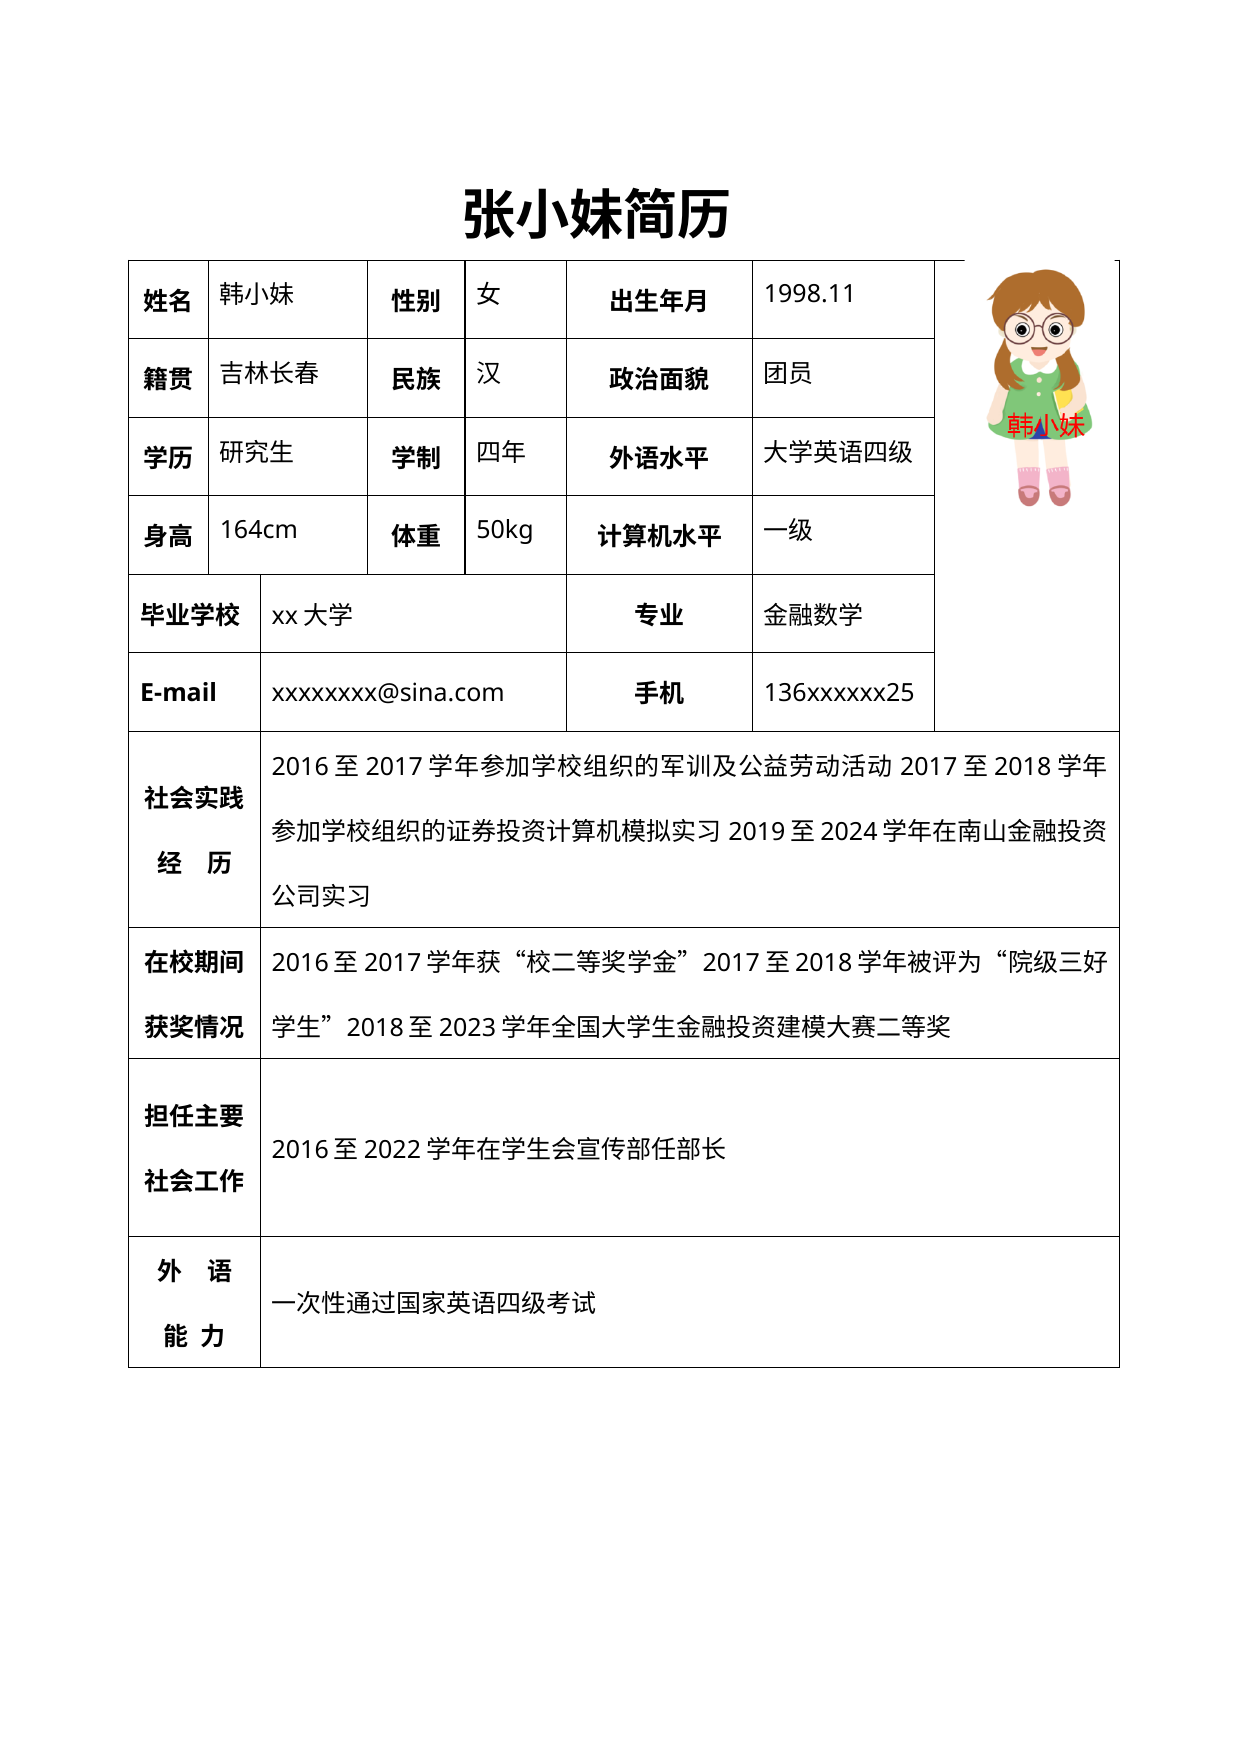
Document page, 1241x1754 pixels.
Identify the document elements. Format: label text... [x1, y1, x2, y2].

table_cell 学历 [129, 418, 208, 495]
table_cell xx大学 [261, 575, 566, 652]
table_header 1998.11 [753, 261, 934, 338]
table_cell 外 语 能 力 [129, 1237, 260, 1367]
table_cell 一级 [753, 496, 934, 574]
table_cell E-mail [129, 653, 260, 731]
table_cell 吉林长春 [209, 339, 367, 417]
table_cell 164cm [209, 496, 367, 574]
table_cell 研究生 [209, 418, 367, 495]
table_cell 担任主要社会工作 [129, 1059, 260, 1236]
table_cell 社会实践经 历 [129, 732, 260, 927]
table_cell 在校期间获奖情况 [129, 928, 260, 1058]
table_cell 汉 [466, 339, 566, 417]
table_cell 专业 [567, 575, 752, 652]
table_cell 学制 [368, 418, 464, 495]
table_cell 籍贯 [129, 339, 208, 417]
table_cell 四年 [466, 418, 566, 495]
table_cell 团员 [753, 339, 934, 417]
table_cell 外语水平 [567, 418, 752, 495]
table_cell 大学英语四级 [753, 418, 934, 495]
table_cell 2016至2022学年在学生会宣传部任部长 [261, 1059, 1119, 1236]
table_cell 2016至2017学年参加学校组织的军训及公益劳动活动2017至2018学年参加学校组织的证券投资计算机模拟实习2019至2024学年在南山金融投资公司实习 [261, 732, 1119, 927]
table_header 女 [466, 261, 566, 338]
table_header 韩小妹 [209, 261, 367, 338]
table_cell 体重 [368, 496, 464, 574]
table_cell 民族 [368, 339, 464, 417]
text 张小妹简历 [140, 162, 1053, 259]
table_header 姓名 [129, 261, 208, 338]
table_cell 136xxxxxx25 [753, 653, 934, 731]
table_header 性别 [368, 261, 464, 338]
table_cell 2016至2017学年获“校二等奖学金”2017至2018学年被评为“院级三好学生”2018至2023学年全国大学生金融投资建模大赛二等奖 [261, 928, 1119, 1058]
table_cell 计算机水平 [567, 496, 752, 574]
table_cell 50kg [466, 496, 566, 574]
table_header [935, 261, 1119, 731]
table_cell xxxxxxxx@sina.com [261, 653, 566, 731]
table_cell 一次性通过国家英语四级考试 [261, 1237, 1119, 1367]
table_cell 手机 [567, 653, 752, 731]
table_header 出生年月 [567, 261, 752, 338]
picture [964, 260, 1115, 515]
table_cell 毕业学校 [129, 575, 260, 652]
table_cell 金融数学 [753, 575, 934, 652]
table_cell 政治面貌 [567, 339, 752, 417]
table_cell 身高 [129, 496, 208, 574]
